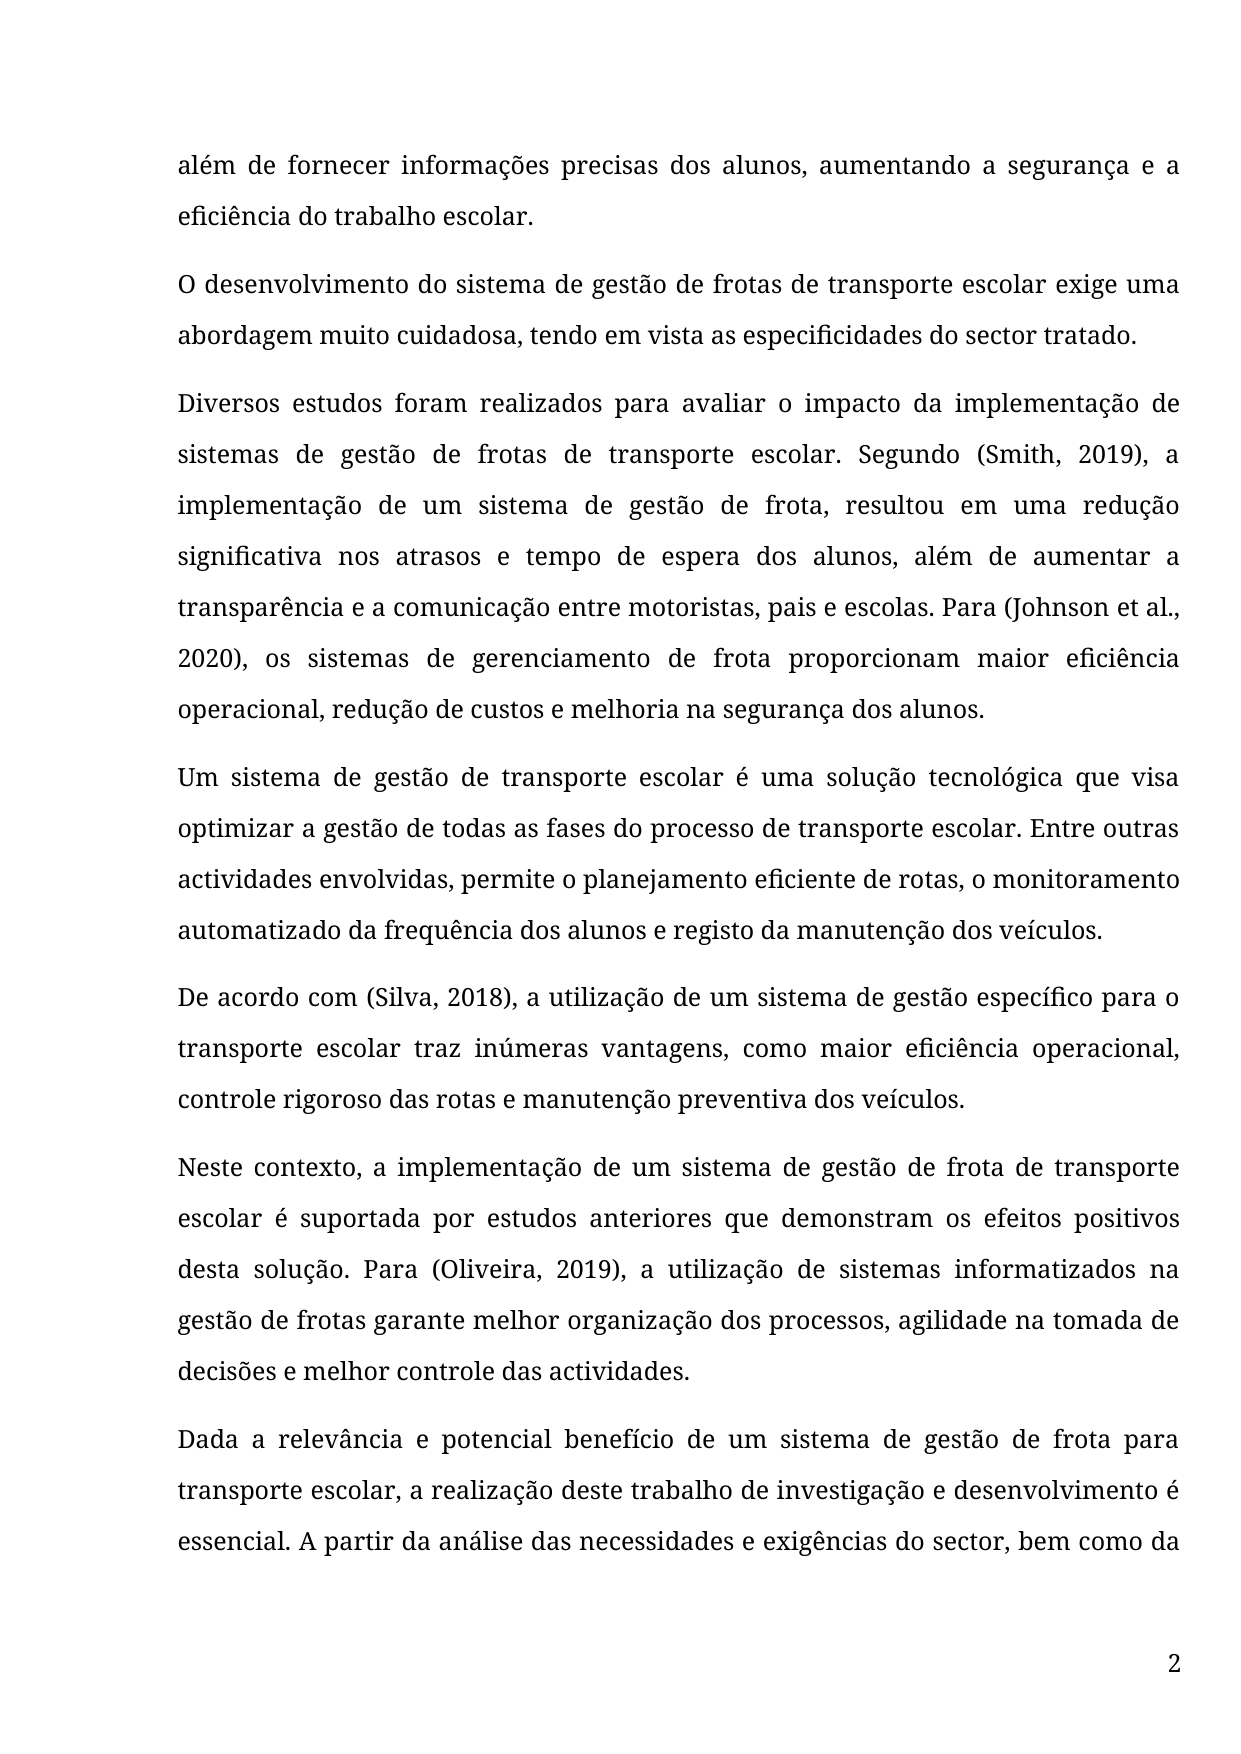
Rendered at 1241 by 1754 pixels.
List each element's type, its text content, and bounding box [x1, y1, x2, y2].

text Um sistema de gestão de transporte escolar é uma solução tecnológica que visa optimizar a gestão de todas as fases do processo de transporte escolar. Entre outras actividades envolvidas, permite o planejamento eficiente de rotas, o monitoramento automatizado da frequência dos alunos e registo da manutenção dos veículos. [177, 759, 1181, 946]
text Diversos estudos foram realizados para avaliar o impacto da implementação de sistemas de gestão de frotas de transporte escolar. Segundo (Smith, 2019), a implementação de um sistema de gestão de frota, resultou em uma redução significativa nos atrasos e tempo de espera dos alunos, além de aumentar a transparência e a comunicação entre motoristas, pais e escolas. Para (Johnson et al., 2020), os sistemas de gerenciamento de frota proporcionam maior eficiência operacional, redução de custos e melhoria na segurança dos alunos. [177, 385, 1181, 726]
text De acordo com (Silva, 2018), a utilização de um sistema de gestão específico para o transporte escolar traz inúmeras vantagens, como maior eficiência operacional, controle rigoroso das rotas e manutenção preventiva dos veículos. [177, 980, 1181, 1116]
text O desenvolvimento do sistema de gestão de frotas de transporte escolar exige uma abordagem muito cuidadosa, tendo em vista as especificidades do sector tratado. [177, 266, 1181, 352]
text Neste contexto, a implementação de um sistema de gestão de frota de transporte escolar é suportada por estudos anteriores que demonstram os efeitos positivos desta solução. Para (Oliveira, 2019), a utilização de sistemas informatizados na gestão de frotas garante melhor organização dos processos, agilidade na tomada de decisões e melhor controle das actividades. [177, 1150, 1181, 1388]
